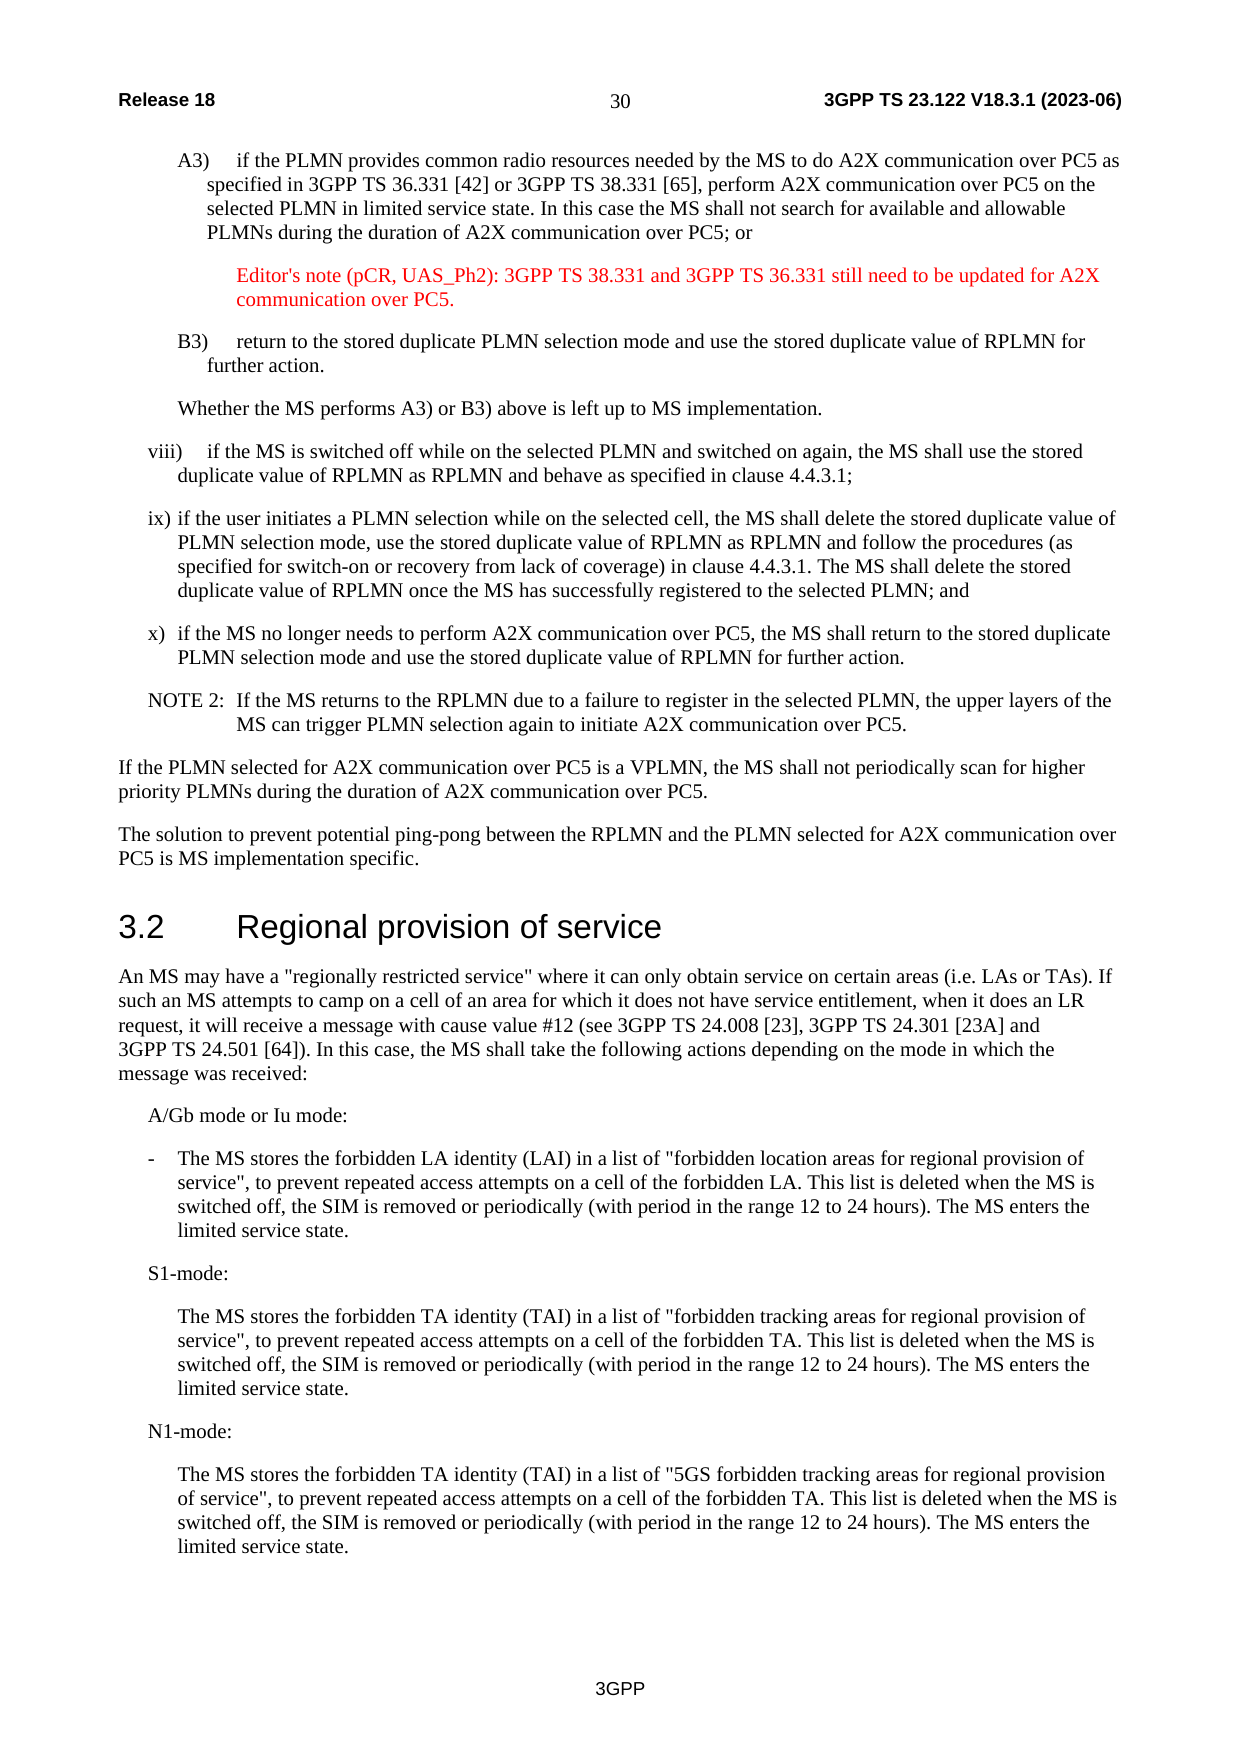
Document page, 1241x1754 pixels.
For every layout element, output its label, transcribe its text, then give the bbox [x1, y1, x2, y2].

text The solution to prevent potential ping-pong between the RPLMN and the PLMN selected for A2X communication over PC5 is MS implementation specific. [118, 822, 1122, 870]
text ix) if the user initiates a PLMN selection while on the selected cell, the MS shall delete the stored duplicate value of PLMN selection mode, use the stored duplicate value of RPLMN as RPLMN and follow the procedures (as specified for switch-on or recovery from lack of coverage) in clause 4.4.3.1. The MS shall delete the stored duplicate value of RPLMN once the MS has successfully registered to the selected PLMN; and [148, 506, 1122, 602]
text The MS stores the forbidden TA identity (TAI) in a list of "forbidden tracking areas for regional provision of service", to prevent repeated access attempts on a cell of the forbidden TA. This list is deleted when the MS is switched off, the SIM is removed or periodically (with period in the range 12 to 24 hours). The MS enters the limited service state. [148, 1304, 1122, 1400]
text N1-mode: [148, 1419, 1122, 1443]
text S1-mode: [148, 1261, 1122, 1285]
text - The MS stores the forbidden LA identity (LAI) in a list of "forbidden location areas for regional provision of service", to prevent repeated access attempts on a cell of the forbidden LA. This list is deleted when the MS is switched off, the SIM is removed or periodically (with period in the range 12 to 24 hours). The MS enters the limited service state. [148, 1146, 1122, 1242]
text The MS stores the forbidden TA identity (TAI) in a list of "5GS forbidden tracking areas for regional provision of service", to prevent repeated access attempts on a cell of the forbidden TA. This list is deleted when the MS is switched off, the SIM is removed or periodically (with period in the range 12 to 24 hours). The MS enters the limited service state. [148, 1462, 1122, 1558]
text Editor's note (pCR, UAS_Ph2): 3GPP TS 38.331 and 3GPP TS 36.331 still need to be updated for A2X communication over PC5. [148, 262, 1122, 311]
text NOTE 2: If the MS returns to the RPLMN due to a failure to register in the selected PLMN, the upper layers of the MS can trigger PLMN selection again to initiate A2X communication over PC5. [148, 688, 1122, 736]
text Whether the MS performs A3) or B3) above is left up to MS implementation. [148, 396, 1122, 420]
text B3) return to the stored duplicate PLMN selection mode and use the stored duplicate value of RPLMN for further action. [177, 329, 1122, 377]
text A/Gb mode or Iu mode: [148, 1103, 1122, 1127]
text An MS may have a "regionally restricted service" where it can only obtain service on certain areas (i.e. LAs or TAs). If such an MS attempts to camp on a cell of an area for which it does not have service entitlement, when it does an LR request, it will receive a message with cause value #12 (see 3GPP TS 24.008 [23], 3GPP TS 24.301 [23A] and 3GPP TS 24.501 [64]). In this case, the MS shall take the following actions depending on the mode in which the message was received: [118, 964, 1122, 1085]
text If the PLMN selected for A2X communication over PC5 is a VPLMN, the MS shall not periodically scan for higher priority PLMNs during the duration of A2X communication over PC5. [118, 755, 1122, 803]
text viii) if the MS is switched off while on the selected PLMN and switched on again, the MS shall use the stored duplicate value of RPLMN as RPLMN and behave as specified in clause 4.4.3.1; [148, 439, 1122, 487]
text A3) if the PLMN provides common radio resources needed by the MS to do A2X communication over PC5 as specified in 3GPP TS 36.331 [42] or 3GPP TS 38.331 [65], perform A2X communication over PC5 on the selected PLMN in limited service state. In this case the MS shall not search for available and allowable PLMNs during the duration of A2X communication over PC5; or [177, 147, 1122, 244]
text x) if the MS no longer needs to perform A2X communication over PC5, the MS shall return to the stored duplicate PLMN selection mode and use the stored duplicate value of RPLMN for further action. [148, 621, 1122, 669]
subtitle 3.2 Regional provision of service [118, 907, 1122, 946]
